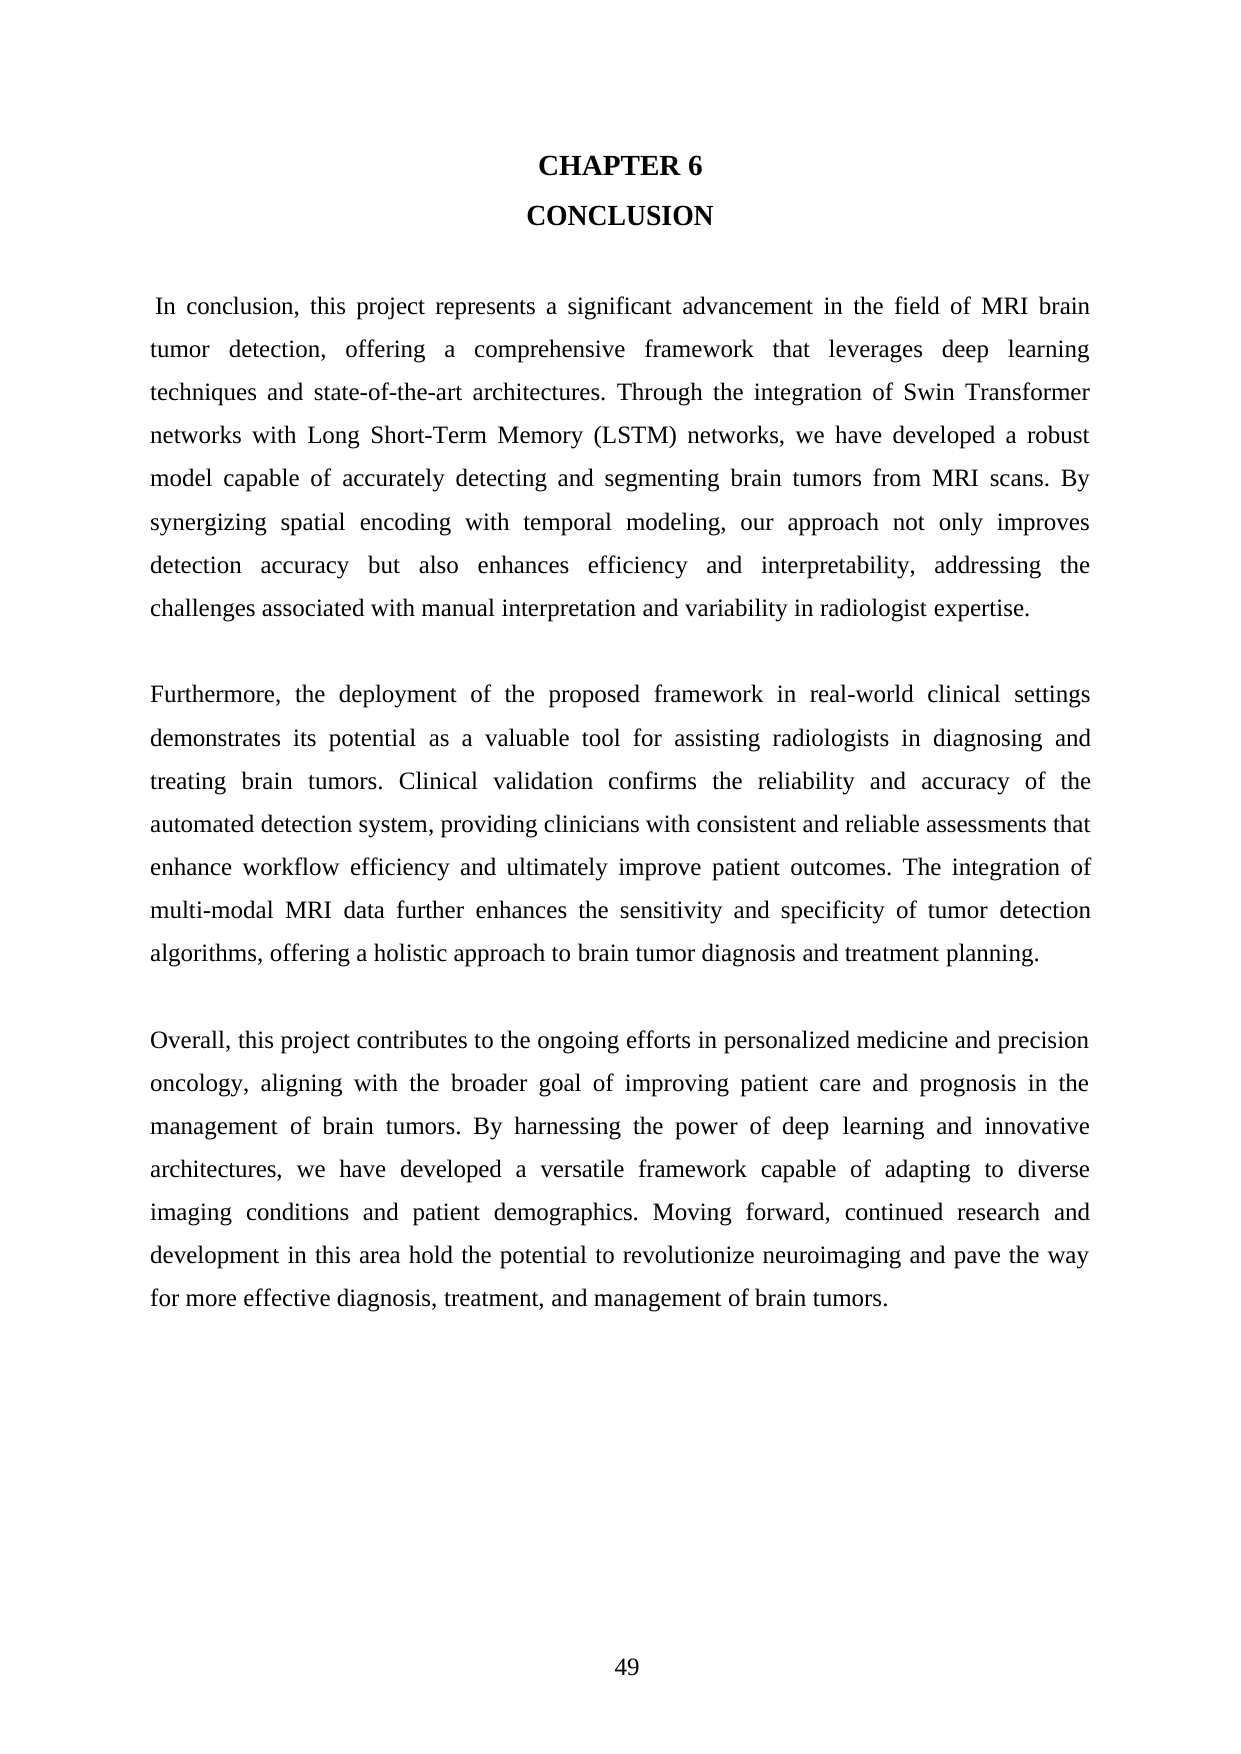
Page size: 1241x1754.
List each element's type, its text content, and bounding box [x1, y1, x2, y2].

subtitle CHAPTER 6 CONCLUSION [521, 148, 718, 232]
text Furthermore, the deployment of the proposed framework in real-world clinical settings demonstrates its potential as a valuable tool for assisting radiologists in diagnosing and treating brain tumors. Clinical validation confirms the reliability and accuracy of the automated detection system, providing clinicians with consistent and reliable assessments that enhance workflow efficiency and ultimately improve patient outcomes. The integration of multi-modal MRI data further enhances the sensitivity and specificity of tumor detection algorithms, offering a holistic approach to brain tumor diagnosis and treatment planning. [150, 679, 1091, 967]
text In conclusion, this project represents a significant advancement in the field of MRI brain tumor detection, offering a comprehensive framework that leverages deep learning techniques and state-of-the-art architectures. Through the integration of Swin Transformer networks with Long Short-Term Memory (LSTM) networks, we have developed a robust model capable of accurately detecting and segmenting brain tumors from MRI scans. By synergizing spatial encoding with temporal modeling, our approach not only improves detection accuracy but also enhances efficiency and interpretability, addressing the challenges associated with manual interpretation and variability in radiologist expertise. [150, 291, 1091, 622]
text Overall, this project contributes to the ongoing efforts in personalized medicine and precision oncology, aligning with the broader goal of improving patient care and prognosis in the management of brain tumors. By harnessing the power of deep learning and innovative architectures, we have developed a versatile framework capable of adapting to diverse imaging conditions and patient demographics. Moving forward, continued research and development in this area hold the potential to revolutionize neuroimaging and pave the way for more effective diagnosis, treatment, and management of brain tumors. [150, 1025, 1090, 1312]
